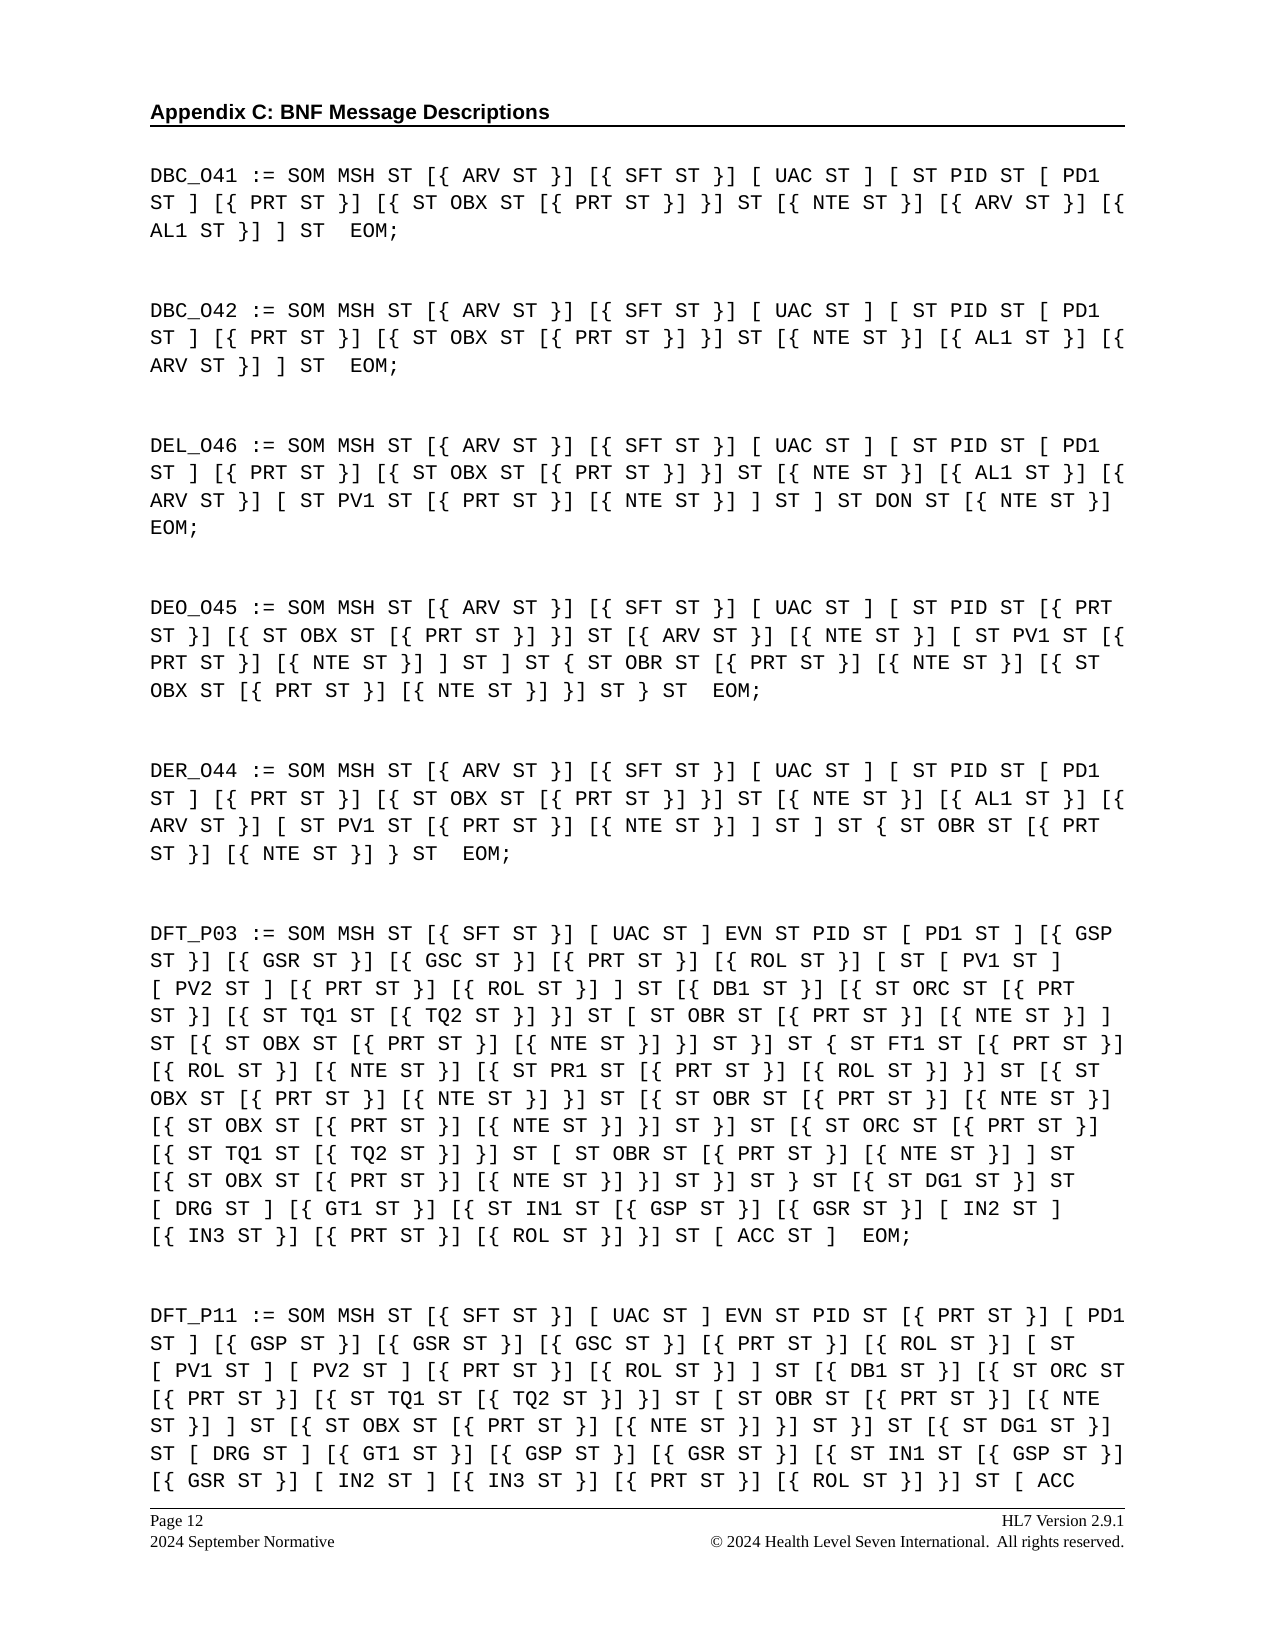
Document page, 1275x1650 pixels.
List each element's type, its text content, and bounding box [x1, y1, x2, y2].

text DER_O44 := SOM MSH ST [{ ARV ST }] [{ SFT ST }] [ UAC ST ] [ ST PID ST [ PD1 ST ] [{ PRT ST }] [{ ST OBX ST [{ PRT ST }] }] ST [{ NTE ST }] [{ AL1 ST }] [{ ARV ST }] [ ST PV1 ST [{ PRT ST }] [{ NTE ST }] ] ST ] ST { ST OBR ST [{ PRT ST }] [{ NTE ST }] } ST EOM; [150, 760, 1125, 866]
text DEL_O46 := SOM MSH ST [{ ARV ST }] [{ SFT ST }] [ UAC ST ] [ ST PID ST [ PD1 ST ] [{ PRT ST }] [{ ST OBX ST [{ PRT ST }] }] ST [{ NTE ST }] [{ AL1 ST }] [{ ARV ST }] [ ST PV1 ST [{ PRT ST }] [{ NTE ST }] ] ST ] ST DON ST [{ NTE ST }] EOM; [150, 435, 1125, 541]
text DBC_O41 := SOM MSH ST [{ ARV ST }] [{ SFT ST }] [ UAC ST ] [ ST PID ST [ PD1 ST ] [{ PRT ST }] [{ ST OBX ST [{ PRT ST }] }] ST [{ NTE ST }] [{ ARV ST }] [{ AL1 ST }] ] ST EOM; [150, 164, 1125, 243]
text DEO_O45 := SOM MSH ST [{ ARV ST }] [{ SFT ST }] [ UAC ST ] [ ST PID ST [{ PRT ST }] [{ ST OBX ST [{ PRT ST }] }] ST [{ ARV ST }] [{ NTE ST }] [ ST PV1 ST [{ PRT ST }] [{ NTE ST }] ] ST ] ST { ST OBR ST [{ PRT ST }] [{ NTE ST }] [{ ST OBX ST [{ PRT ST }] [{ NTE ST }] }] ST } ST EOM; [150, 597, 1125, 704]
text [150, 1305, 1125, 1494]
text DFT_P03 := SOM MSH ST [{ SFT ST }] [ UAC ST ] EVN ST PID ST [ PD1 ST ] [{ GSP ST }] [{ GSR ST }] [{ GSC ST }] [{ PRT ST }] [{ ROL ST }] [ ST [ PV1 ST ] [ PV2 ST ] [{ PRT ST }] [{ ROL ST }] ] ST [{ DB1 ST }] [{ ST ORC ST [{ PRT ST }] [{ ST TQ1 ST [{ TQ2 ST }] }] ST [ ST OBR ST [{ PRT ST }] [{ NTE ST }] ] ST [{ ST OBX ST [{ PRT ST }] [{ NTE ST }] }] ST }] ST { ST FT1 ST [{ PRT ST }] [{ ROL ST }] [{ NTE ST }] [{ ST PR1 ST [{ PRT ST }] [{ ROL ST }] }] ST [{ ST OBX ST [{ PRT ST }] [{ NTE ST }] }] ST [{ ST OBR ST [{ PRT ST }] [{ NTE ST }] [{ ST OBX ST [{ PRT ST }] [{ NTE ST }] }] ST }] ST [{ ST ORC ST [{ PRT ST }] [{ ST TQ1 ST [{ TQ2 ST }] }] ST [ ST OBR ST [{ PRT ST }] [{ NTE ST }] ] ST [{ ST OBX ST [{ PRT ST }] [{ NTE ST }] }] ST }] ST } ST [{ ST DG1 ST }] ST [ DRG ST ] [{ GT1 ST }] [{ ST IN1 ST [{ GSP ST }] [{ GSR ST }] [ IN2 ST ] [{ IN3 ST }] [{ PRT ST }] [{ ROL ST }] }] ST [ ACC ST ] EOM; [150, 922, 1125, 1249]
text DBC_O42 := SOM MSH ST [{ ARV ST }] [{ SFT ST }] [ UAC ST ] [ ST PID ST [ PD1 ST ] [{ PRT ST }] [{ ST OBX ST [{ PRT ST }] }] ST [{ NTE ST }] [{ AL1 ST }] [{ ARV ST }] ] ST EOM; [150, 299, 1125, 378]
